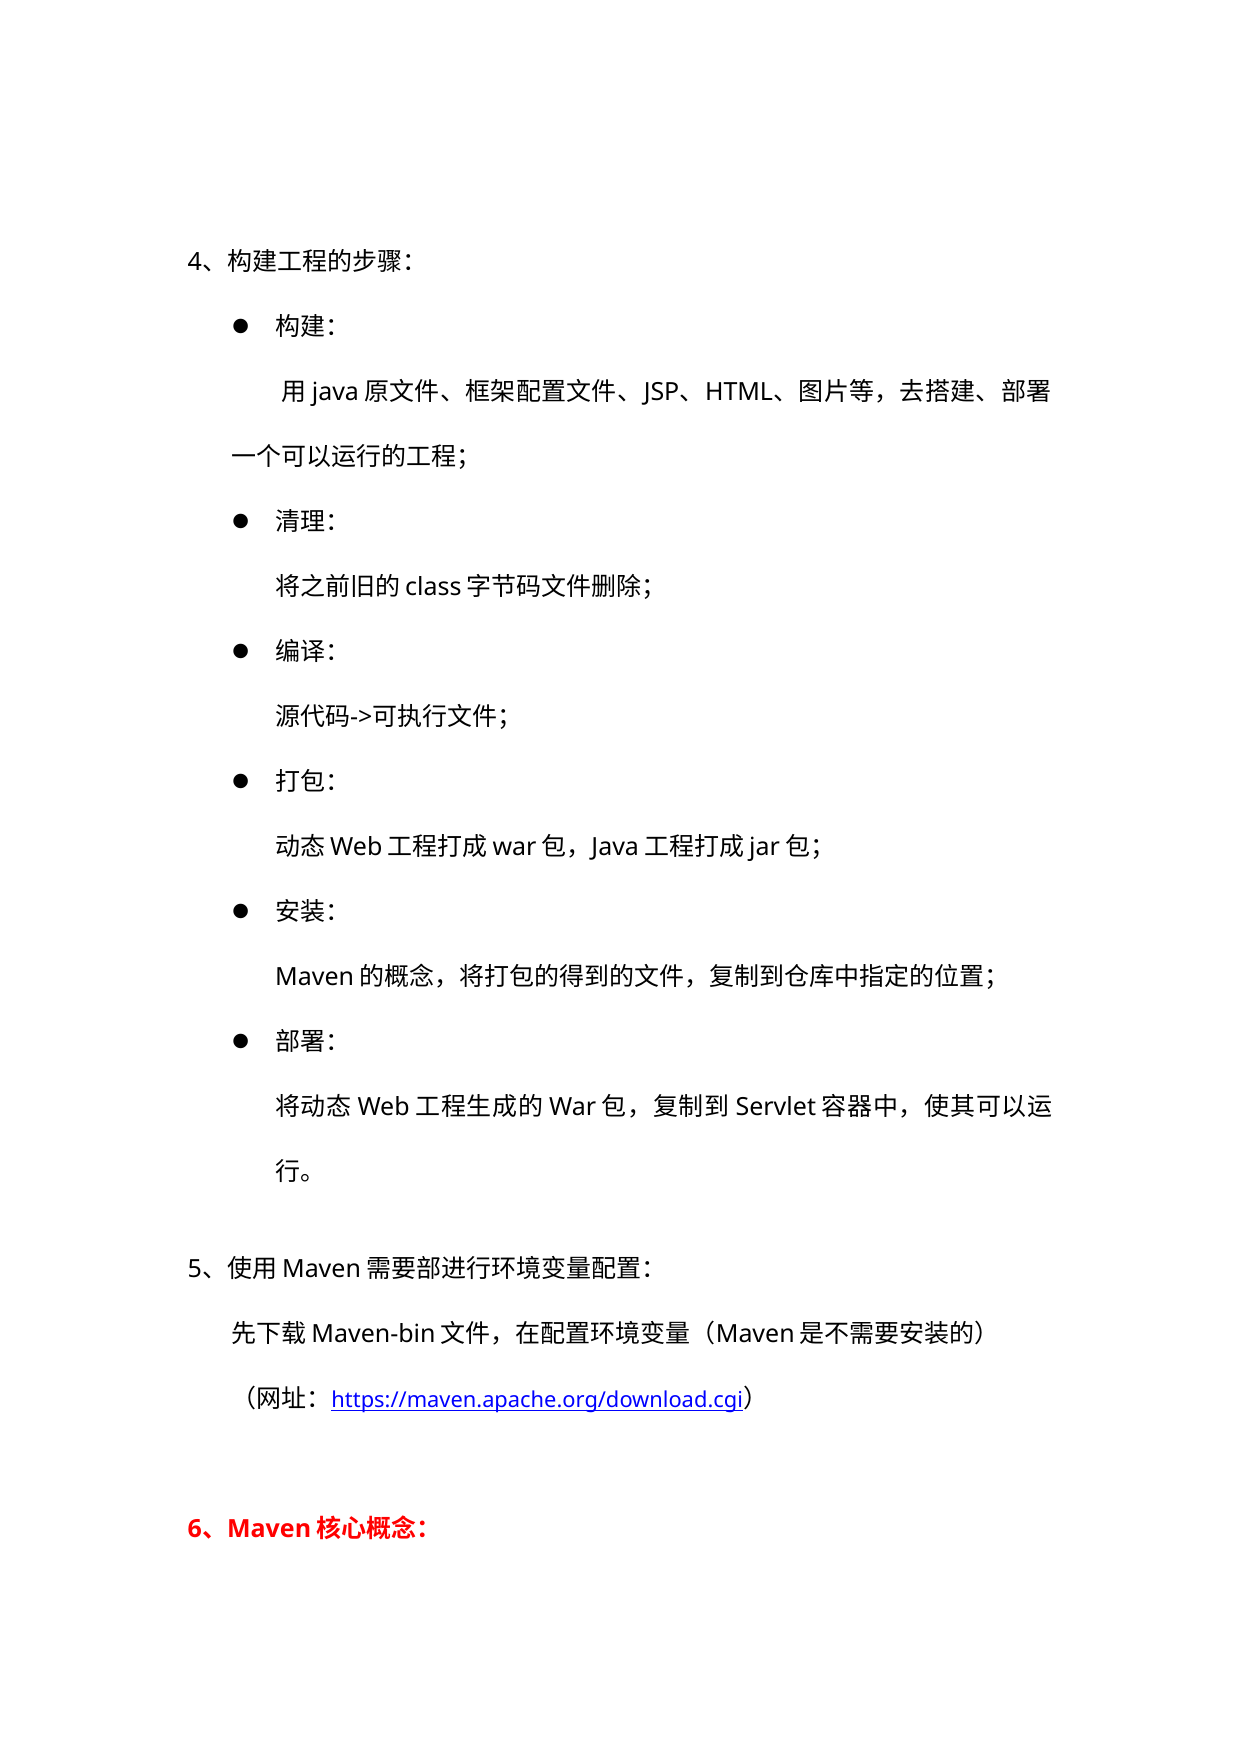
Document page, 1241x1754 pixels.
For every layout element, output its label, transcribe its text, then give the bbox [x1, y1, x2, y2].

list 用java原文件、框架配置文件、JSP、HTML、图片等，去搭建、部署一个可以运行的工程； [231, 357, 1053, 487]
list Maven核心概念： [187, 1494, 1053, 1559]
list 先下载Maven-bin文件，在配置环境变量（Maven是不需要安装的） [231, 1299, 1053, 1364]
list 源代码->可执行文件； [275, 682, 1053, 747]
list 打包： [231, 747, 1053, 812]
text （网址：https://maven.apache.org/download.cgi） [187, 1364, 1053, 1429]
list 动态Web工程打成war包，Java工程打成jar包； [275, 812, 1053, 877]
list 清理： [231, 487, 1053, 552]
list 将动态Web工程生成的War包，复制到Servlet容器中，使其可以运行。 [275, 1072, 1053, 1202]
list 构建： [231, 292, 1053, 357]
list 将之前旧的class字节码文件删除； [275, 552, 1053, 617]
list 部署： [231, 1007, 1053, 1072]
list 安装： [231, 877, 1053, 942]
list 构建工程的步骤： [187, 227, 1053, 292]
list Maven的概念，将打包的得到的文件，复制到仓库中指定的位置； [275, 942, 1053, 1007]
list 编译： [231, 617, 1053, 682]
list 使用Maven需要部进行环境变量配置： [187, 1234, 1053, 1299]
